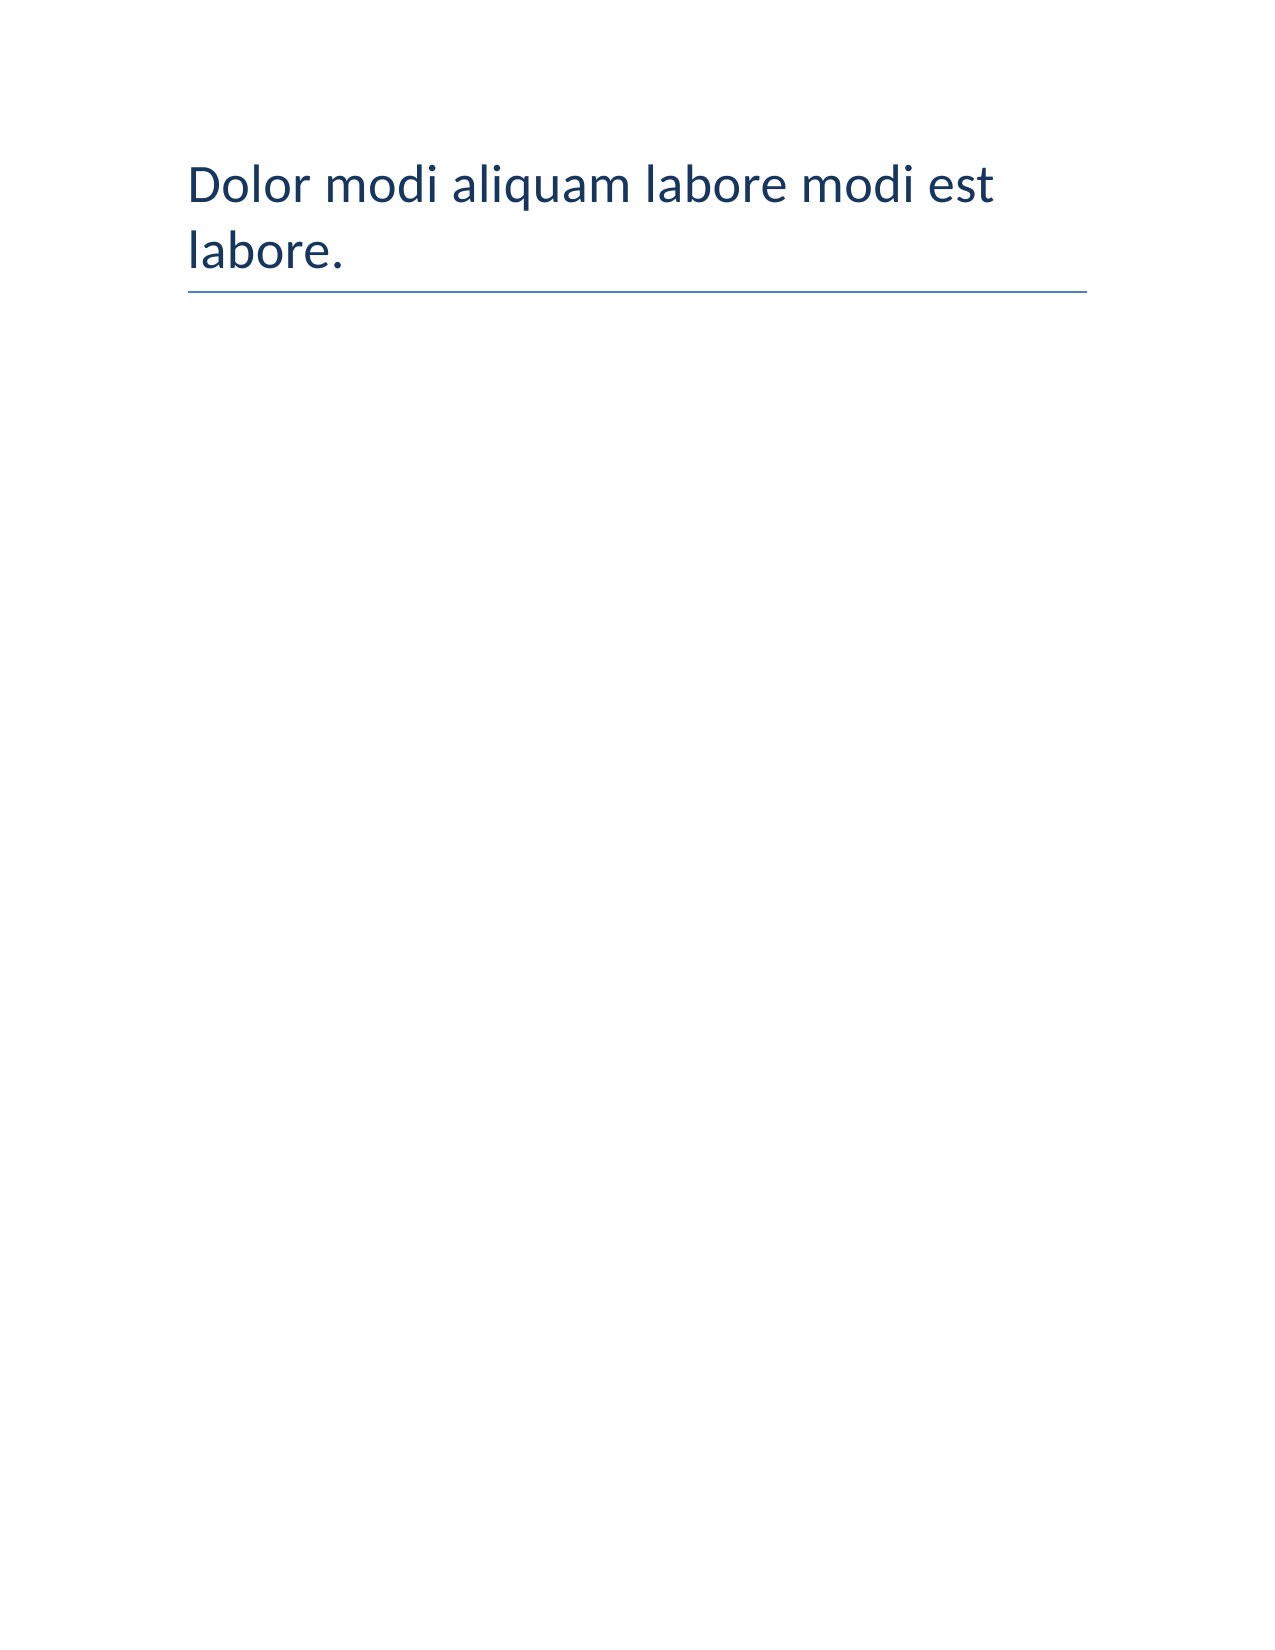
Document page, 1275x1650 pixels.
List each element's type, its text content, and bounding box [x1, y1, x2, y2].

title Dolor modi aliquam labore modi est labore. [187, 150, 1087, 293]
